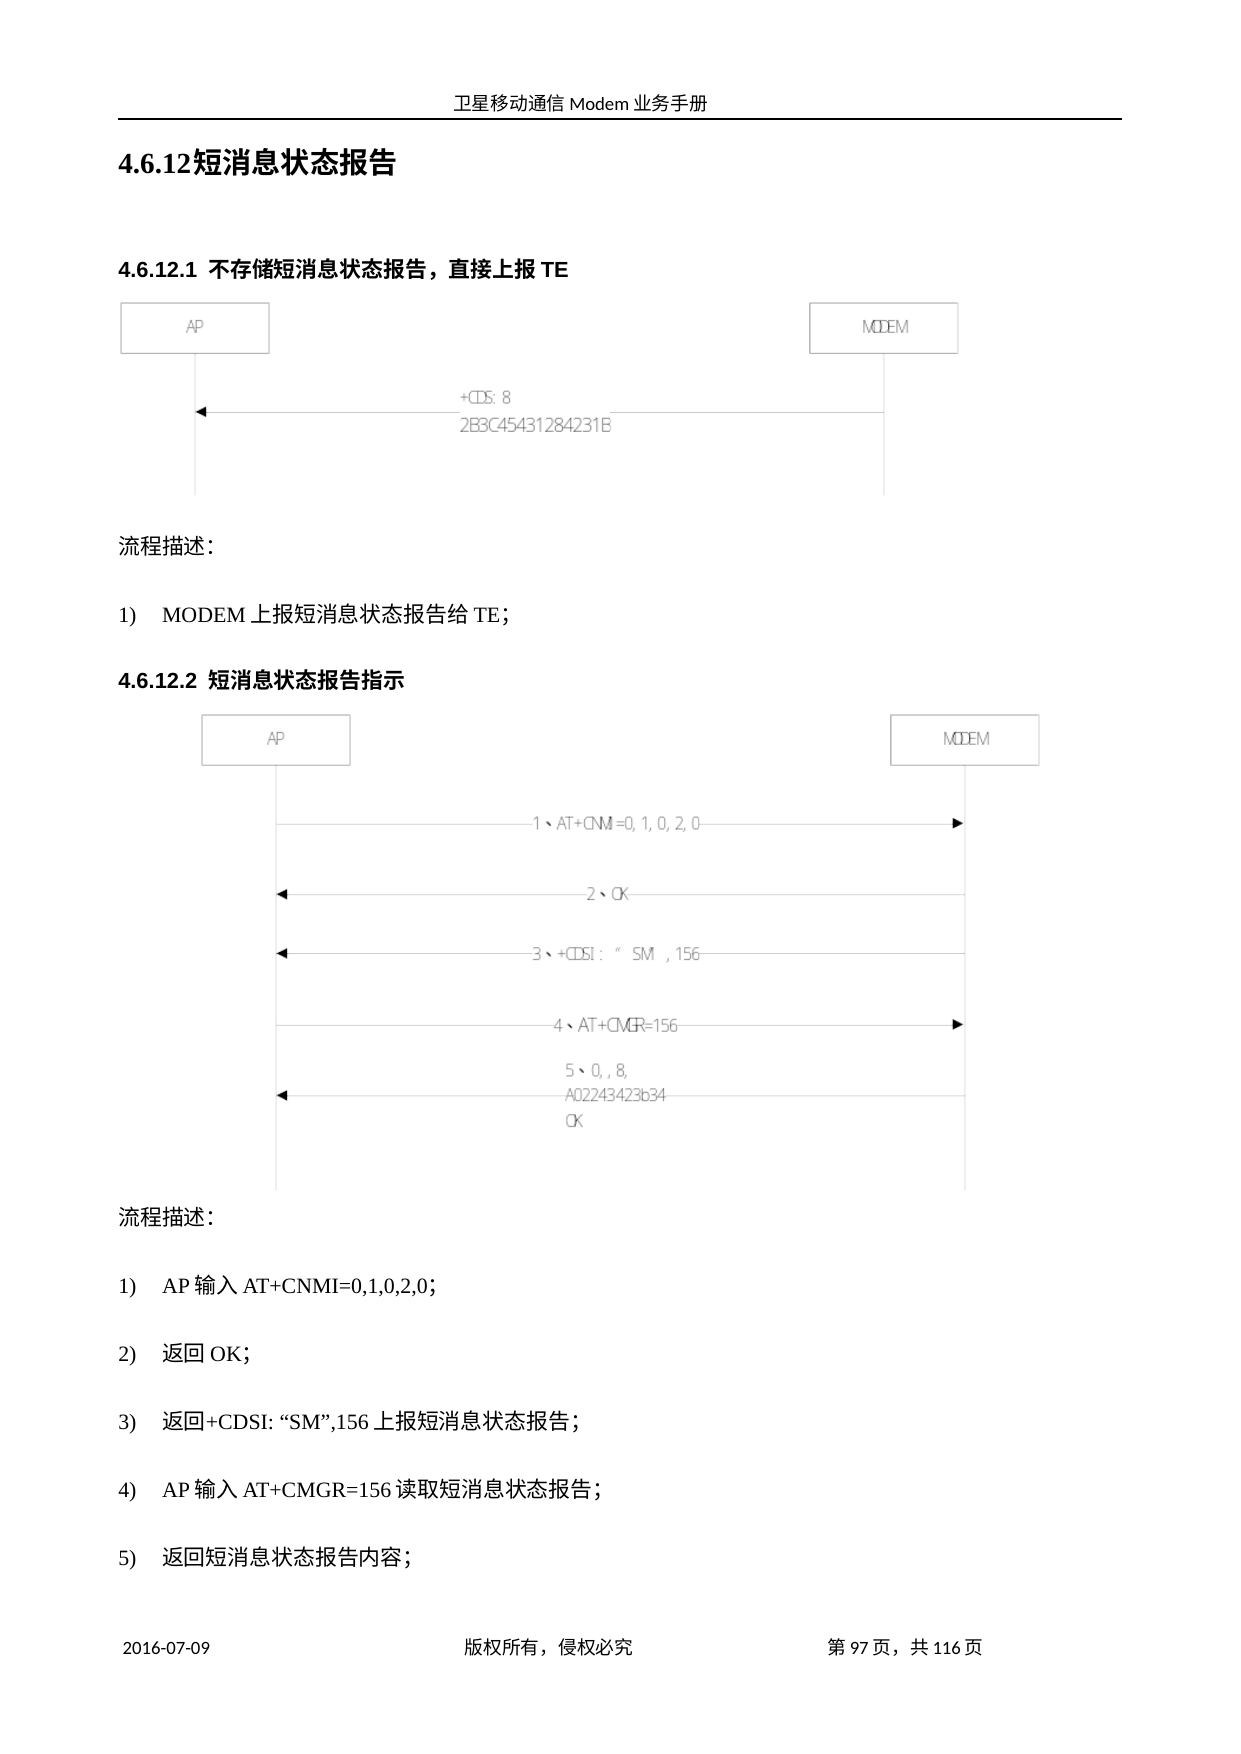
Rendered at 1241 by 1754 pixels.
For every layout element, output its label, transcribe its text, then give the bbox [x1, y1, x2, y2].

subtitle 不存储短消息状态报告，直接上报TE [118, 252, 1122, 284]
list 返回OK； [118, 1336, 1122, 1368]
list MODEM上报短消息状态报告给TE； [118, 596, 1122, 629]
list AP输入AT+CMGR=156读取短消息状态报告； [118, 1471, 1122, 1504]
subtitle 短消息状态报告指示 [118, 663, 1122, 696]
subtitle 短消息状态报告 [118, 129, 1122, 194]
list AP输入AT+CNMI=0,1,0,2,0； [118, 1268, 1122, 1300]
text 流程描述： [118, 1200, 1122, 1232]
text 流程描述： [118, 528, 1122, 561]
list 返回+CDSI: “SM”,156上报短消息状态报告； [118, 1403, 1122, 1436]
list 返回短消息状态报告内容； [118, 1539, 1122, 1572]
